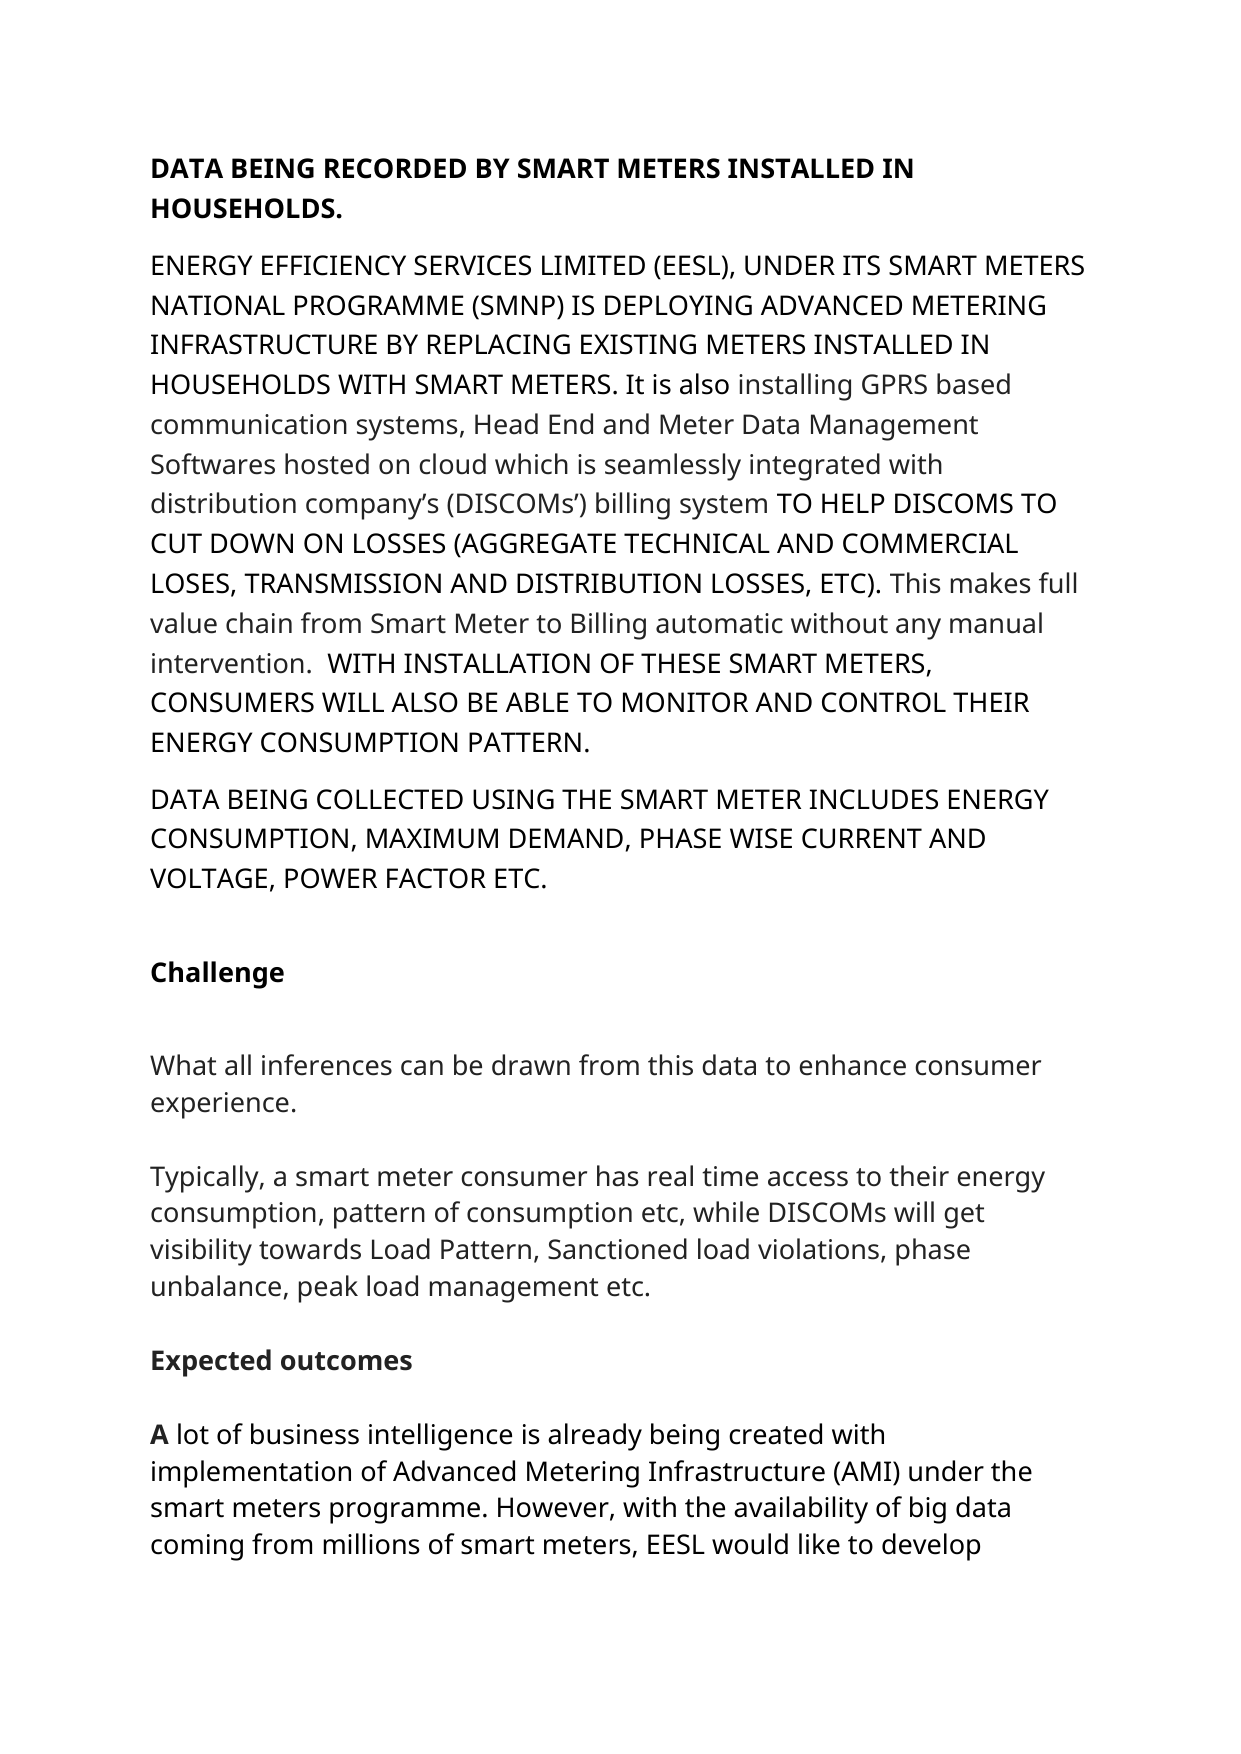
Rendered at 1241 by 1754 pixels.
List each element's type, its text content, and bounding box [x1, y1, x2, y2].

text Typically, a smart meter consumer has real time access to their energy consumption, pattern of consumption etc, while DISCOMs will get visibility towards Load Pattern, Sanctioned load violations, phase unbalance, peak load management etc. [150, 1157, 1090, 1304]
text Challenge [150, 953, 1090, 990]
text DATA BEING RECORDED BY SMART METERS INSTALLED IN HOUSEHOLDS. [150, 150, 1090, 227]
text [150, 1415, 1090, 1563]
text Expected outcomes [150, 1341, 1090, 1378]
text What all inferences can be drawn from this data to enhance consumer experience. [150, 1046, 1090, 1120]
text ENERGY EFFICIENCY SERVICES LIMITED (EESL), UNDER ITS SMART METERS NATIONAL PROGRAMME (SMNP) IS DEPLOYING ADVANCED METERING INFRASTRUCTURE BY REPLACING EXISTING METERS INSTALLED IN HOUSEHOLDS WITH SMART METERS. It is also installing GPRS based communication systems, Head End and Meter Data Management Softwares hosted on cloud which is seamlessly integrated with distribution company’s (DISCOMs’) billing system TO HELP DISCOMS TO CUT DOWN ON LOSSES (AGGREGATE TECHNICAL AND COMMERCIAL LOSES, TRANSMISSION AND DISTRIBUTION LOSSES, ETC). This makes full value chain from Smart Meter to Billing automatic without any manual intervention. WITH INSTALLATION OF THESE SMART METERS, CONSUMERS WILL ALSO BE ABLE TO MONITOR AND CONTROL THEIR ENERGY CONSUMPTION PATTERN. [150, 246, 1090, 761]
text DATA BEING COLLECTED USING THE SMART METER INCLUDES ENERGY CONSUMPTION, MAXIMUM DEMAND, PHASE WISE CURRENT AND VOLTAGE, POWER FACTOR ETC. [150, 780, 1090, 897]
